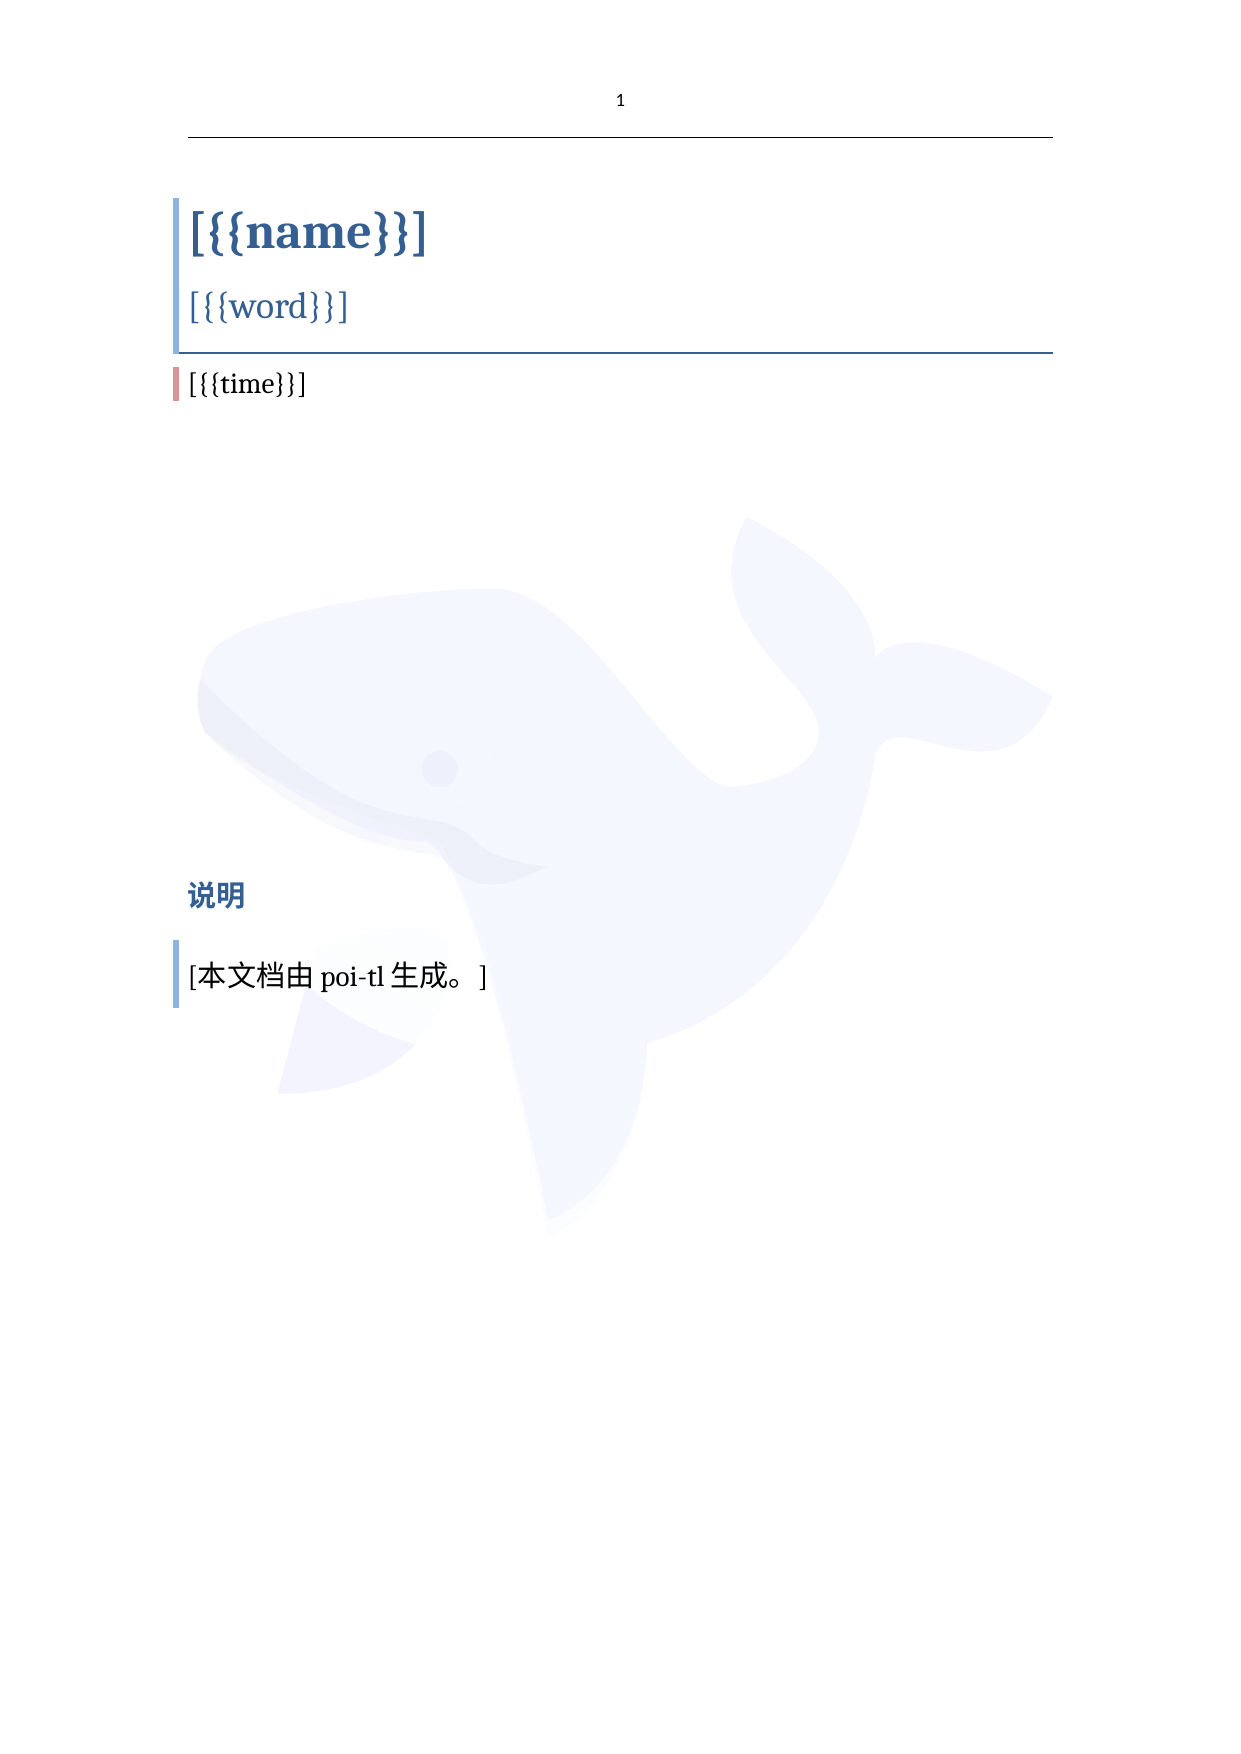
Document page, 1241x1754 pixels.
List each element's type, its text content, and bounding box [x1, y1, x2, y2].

text [{{time}}] [179, 367, 1053, 401]
text 说明 [187, 859, 1053, 927]
text [{{word}}] [179, 272, 1053, 352]
text [本文档由poi-tl生成。] [179, 940, 1053, 1008]
text [{{name}}] [187, 198, 1053, 266]
